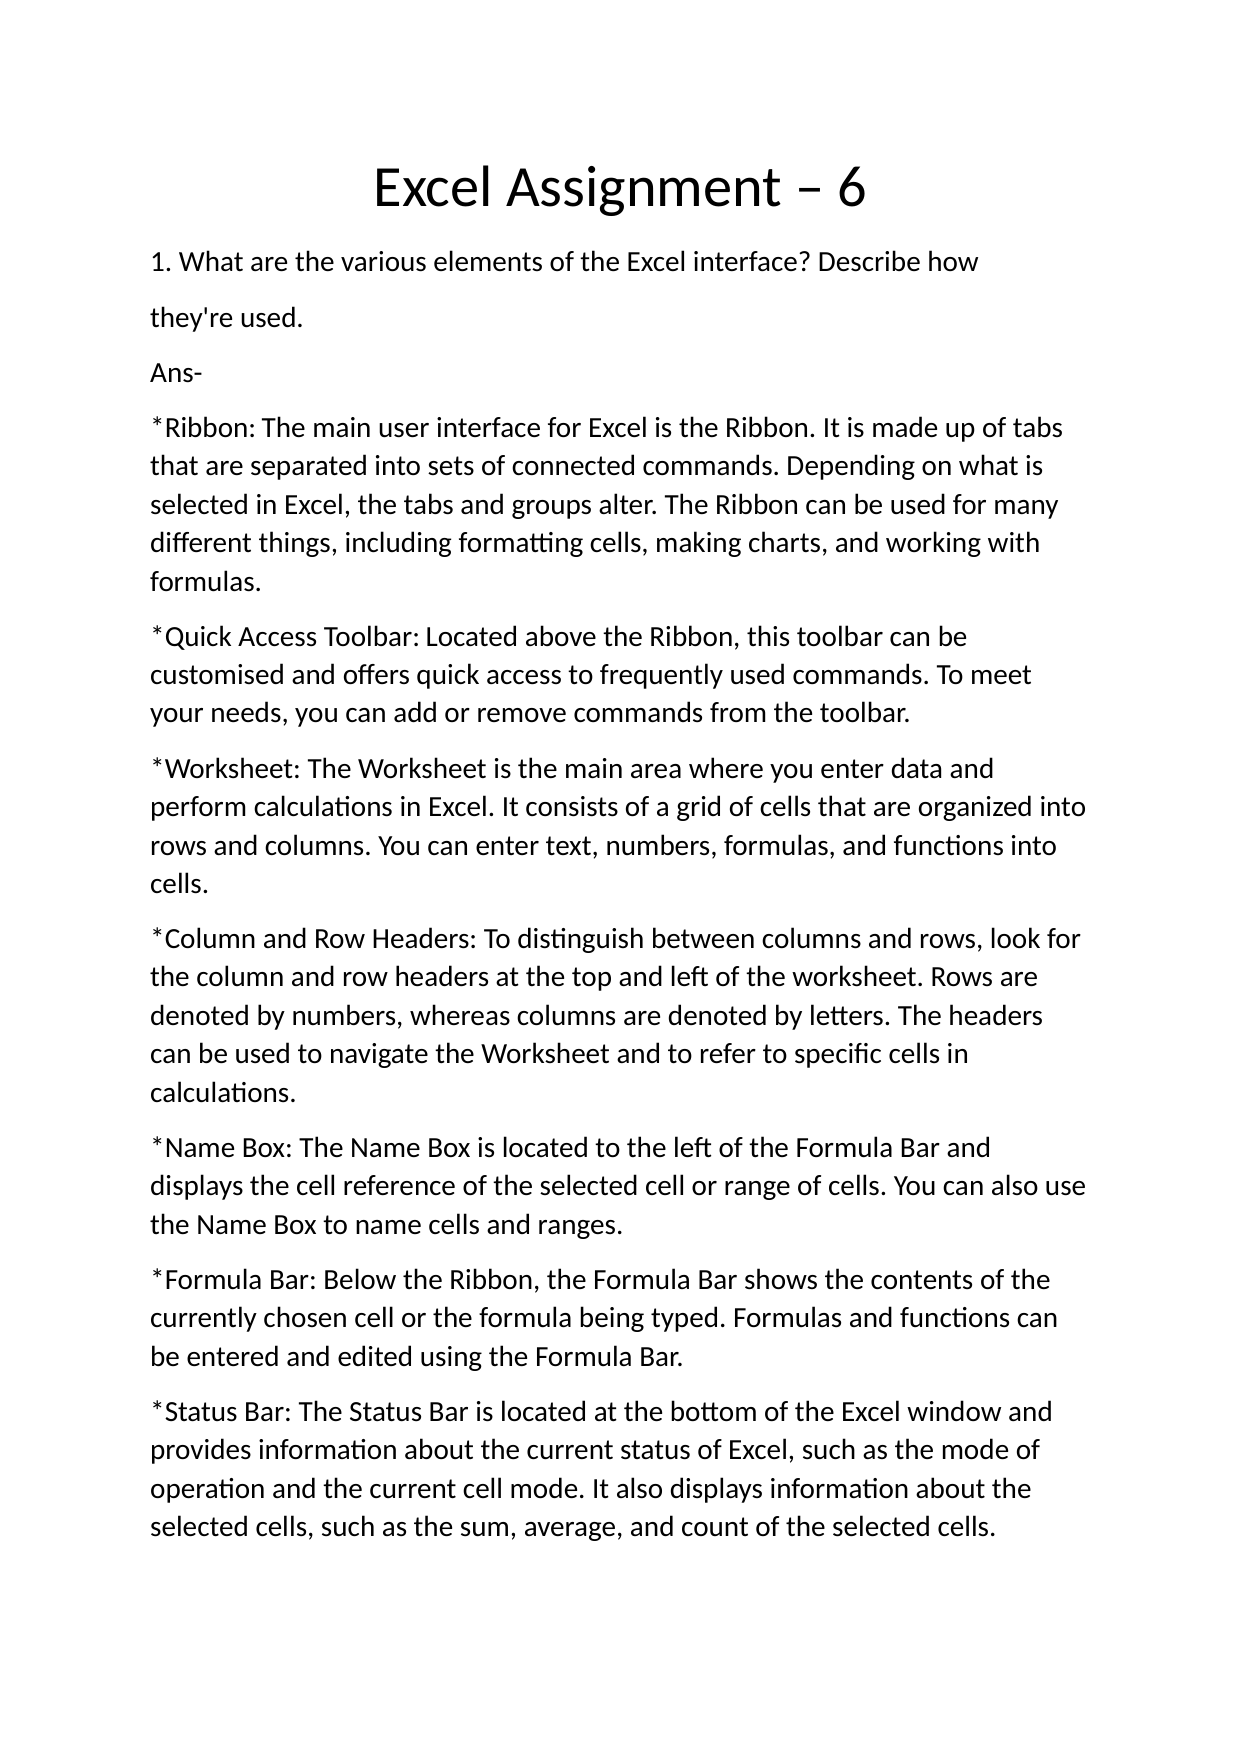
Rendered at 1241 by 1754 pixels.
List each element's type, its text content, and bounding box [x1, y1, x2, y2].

text *Status Bar: The Status Bar is located at the bottom of the Excel window and provides information about the current status of Excel, such as the mode of operation and the current cell mode. It also displays information about the selected cells, such as the sum, average, and count of the selected cells. [150, 1393, 1090, 1544]
text 1. What are the various elements of the Excel interface? Describe how [150, 243, 1090, 279]
text *Worksheet: The Worksheet is the main area where you enter data and perform calculations in Excel. It consists of a grid of cells that are organized into rows and columns. You can enter text, numbers, formulas, and functions into cells. [150, 750, 1090, 901]
text *Name Box: The Name Box is located to the left of the Formula Bar and displays the cell reference of the selected cell or range of cells. You can also use the Name Box to name cells and ranges. [150, 1129, 1090, 1241]
text Ans- [150, 354, 1090, 389]
text *Formula Bar: Below the Ribbon, the Formula Bar shows the contents of the currently chosen cell or the formula being typed. Formulas and functions can be entered and edited using the Formula Bar. [150, 1261, 1090, 1373]
text *Quick Access Toolbar: Located above the Ribbon, this toolbar can be customised and offers quick access to frequently used commands. To meet your needs, you can add or remove commands from the toolbar. [150, 618, 1090, 730]
text *Ribbon: The main user interface for Excel is the Ribbon. It is made up of tabs that are separated into sets of connected commands. Depending on what is selected in Excel, the tabs and groups alter. The Ribbon can be used for many different things, including formatting cells, making charts, and working with formulas. [150, 409, 1090, 598]
text Excel Assignment – 6 [150, 150, 1090, 221]
text they're used. [150, 299, 1090, 334]
text *Column and Row Headers: To distinguish between columns and rows, look for the column and row headers at the top and left of the worksheet. Rows are denoted by numbers, whereas columns are denoted by letters. The headers can be used to navigate the Worksheet and to refer to specific cells in calculations. [150, 920, 1090, 1109]
